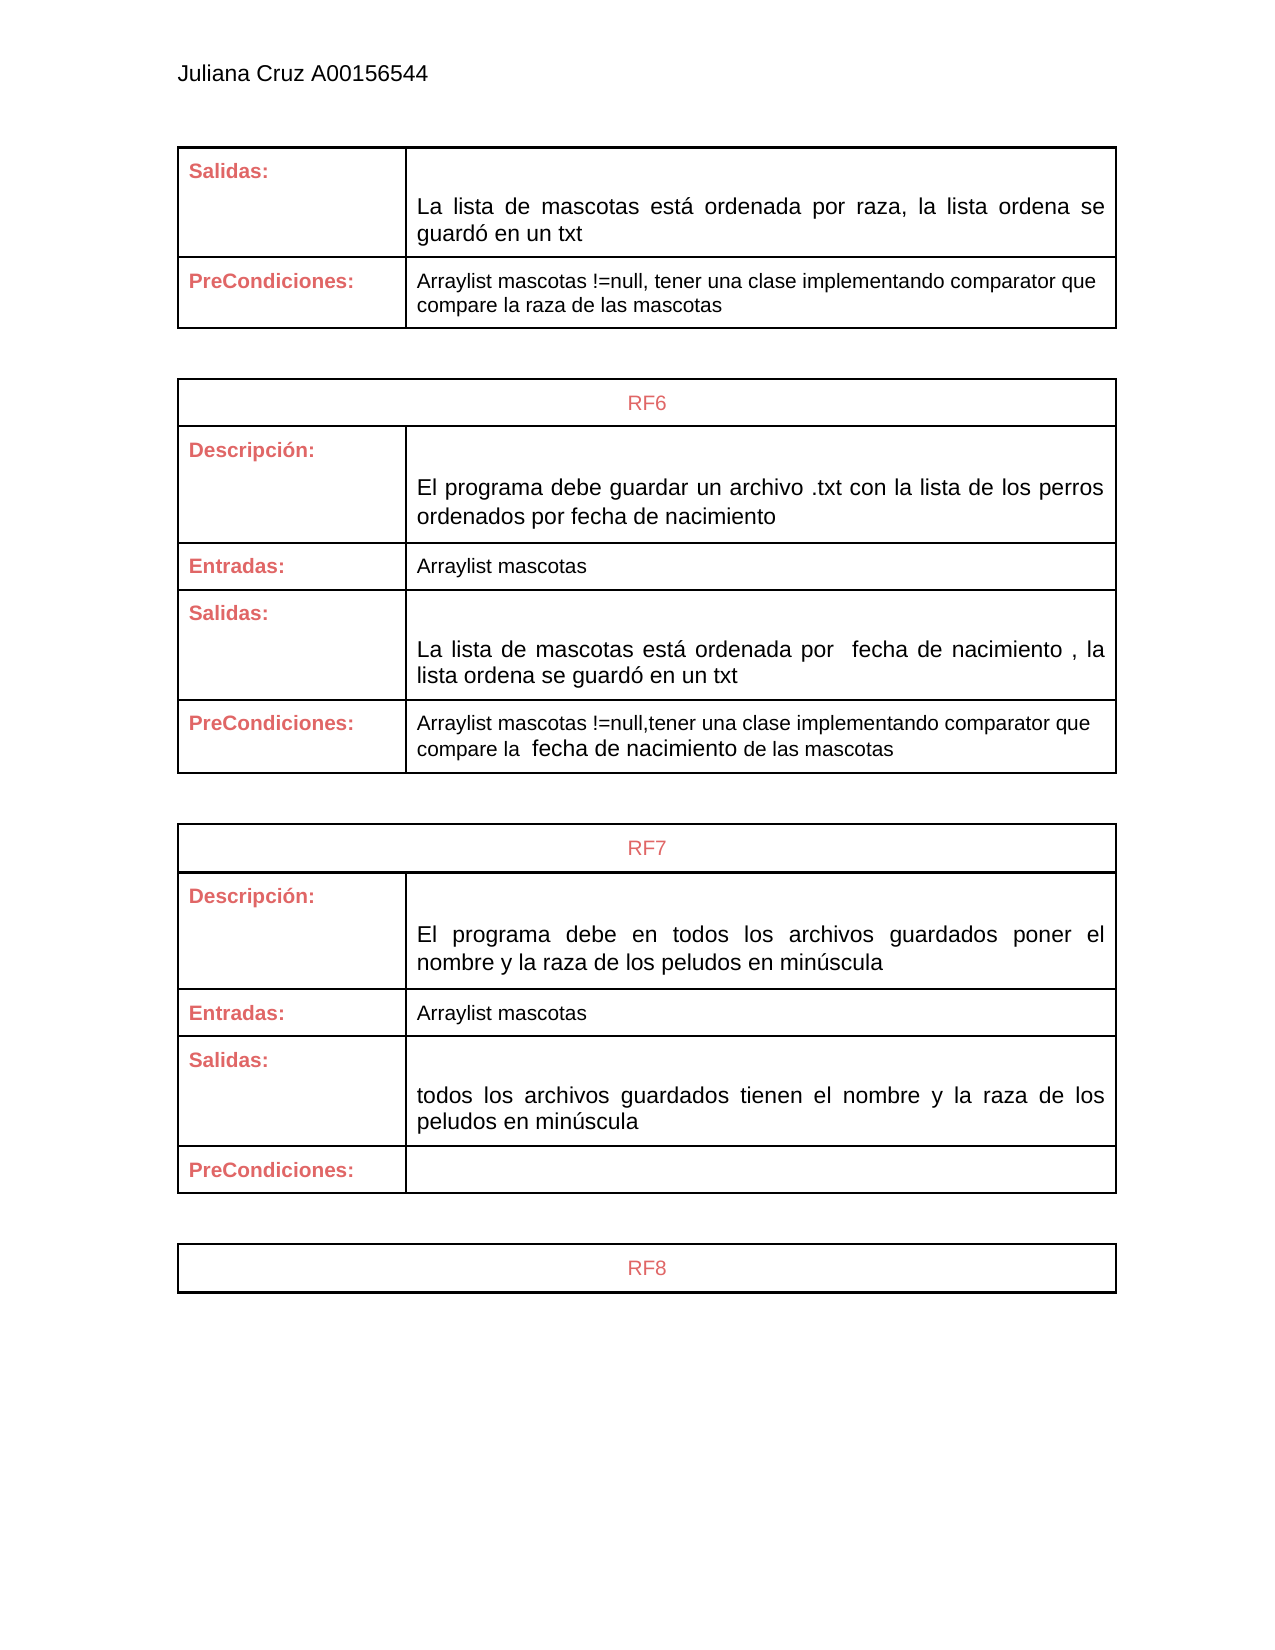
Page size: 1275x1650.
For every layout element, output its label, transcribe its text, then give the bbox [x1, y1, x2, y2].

table_cell Salidas: [179, 1037, 405, 1145]
table_cell Descripción: [179, 874, 405, 988]
table_cell Descripción: [179, 427, 405, 542]
table_cell PreCondiciones: [179, 701, 405, 772]
table_cell La lista de mascotas está ordenada por raza, la lista ordena se guardó en un txt [407, 149, 1115, 256]
table_cell Entradas: [179, 990, 405, 1035]
table_cell El programa debe en todos los archivos guardados poner el nombre y la raza de los peludos en minúscula [407, 874, 1115, 988]
table_cell Arraylist mascotas !=null,tener una clase implementando comparator que compare la fecha de nacimiento de las mascotas [407, 701, 1115, 772]
table_cell Arraylist mascotas !=null, tener una clase implementando comparator que compare la raza de las mascotas [407, 258, 1115, 327]
table_header RF6 [179, 380, 1115, 425]
table_cell PreCondiciones: [179, 258, 405, 327]
table_cell Arraylist mascotas [407, 544, 1115, 589]
table_header RF7 [179, 825, 1115, 871]
table_cell [407, 1147, 1115, 1192]
table_header RF8 [179, 1245, 1115, 1291]
table_cell PreCondiciones: [179, 1147, 405, 1192]
table_cell Salidas: [179, 149, 405, 256]
table_cell Salidas: [179, 591, 405, 699]
table_cell El programa debe guardar un archivo .txt con la lista de los perros ordenados por fecha de nacimiento [407, 427, 1115, 542]
table_cell La lista de mascotas está ordenada por fecha de nacimiento , la lista ordena se guardó en un txt [407, 591, 1115, 699]
table_cell todos los archivos guardados tienen el nombre y la raza de los peludos en minúscula [407, 1037, 1115, 1145]
table_cell Arraylist mascotas [407, 990, 1115, 1035]
table_cell Entradas: [179, 544, 405, 589]
